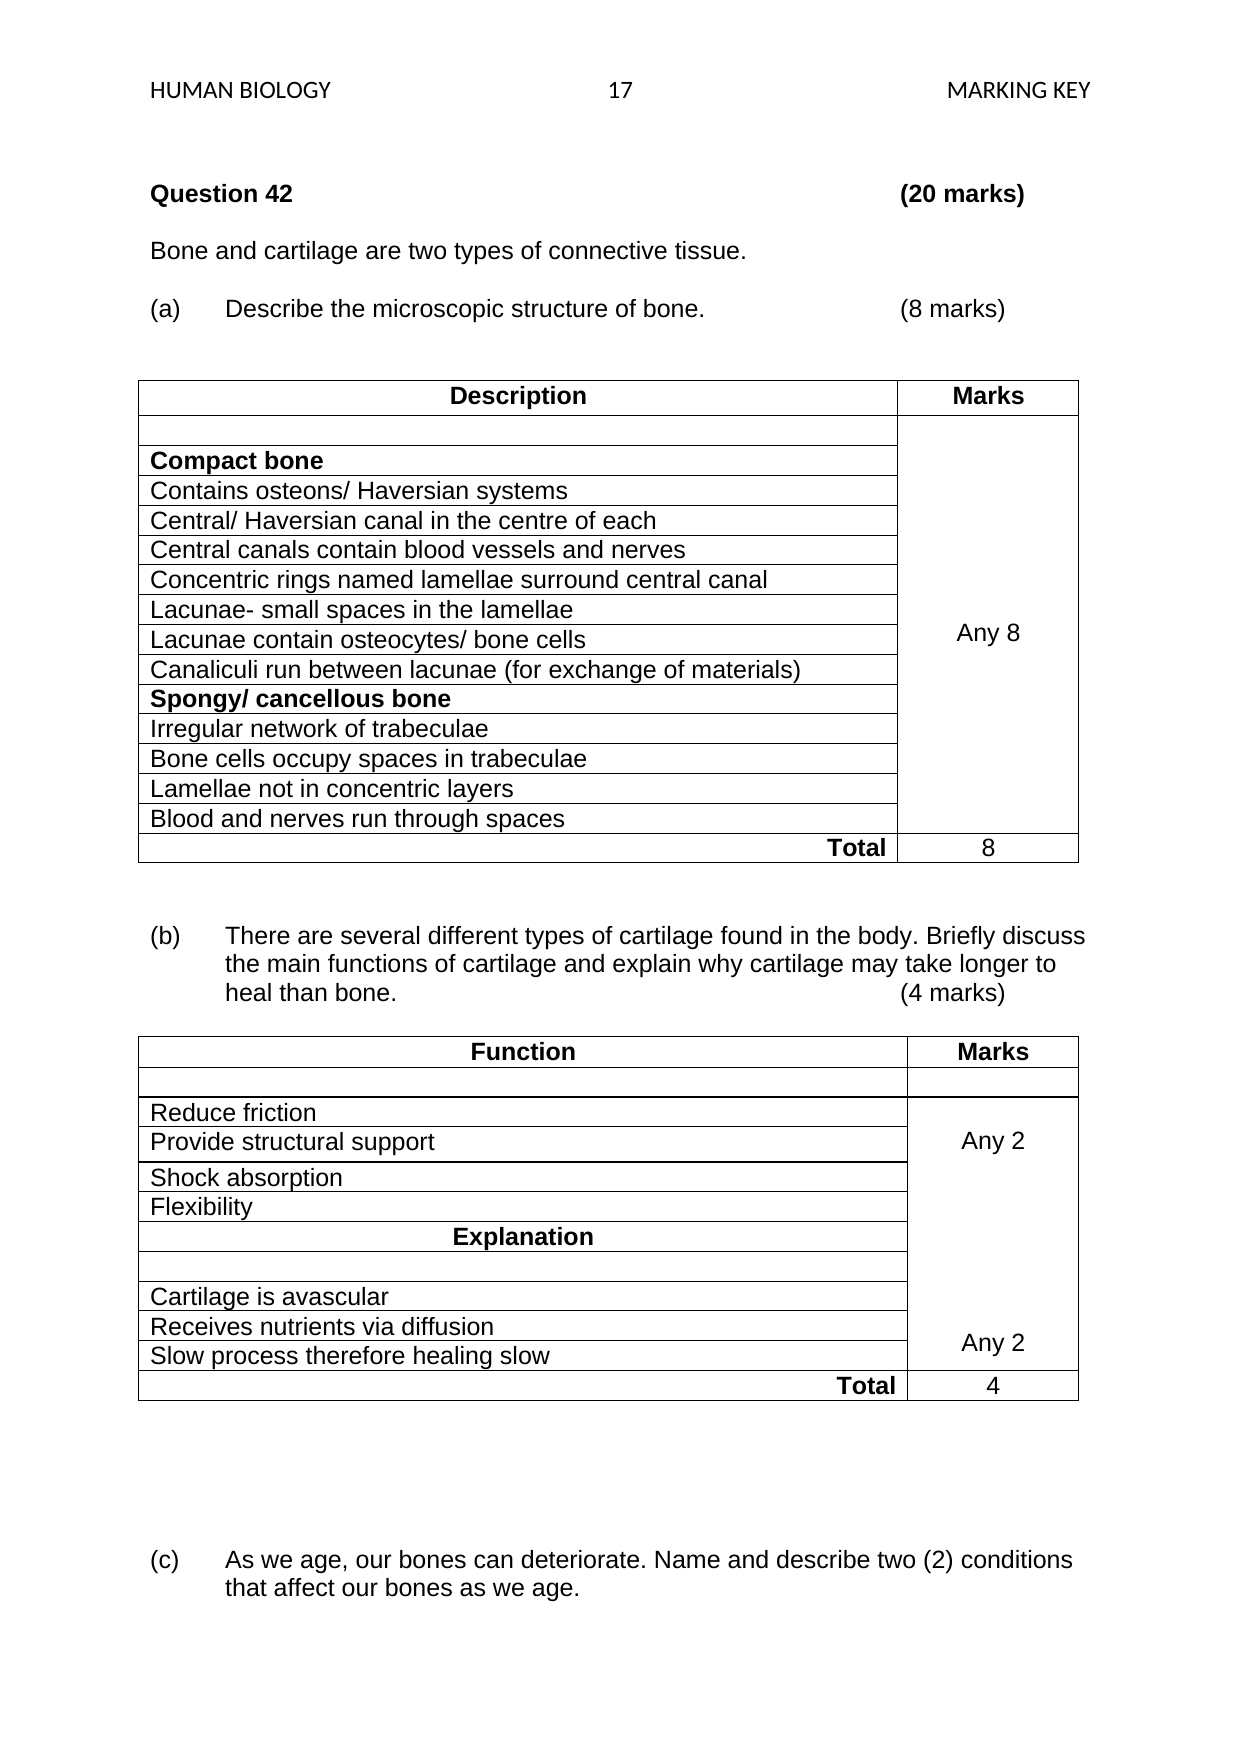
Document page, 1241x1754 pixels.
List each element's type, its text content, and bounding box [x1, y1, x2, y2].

table_cell [139, 416, 897, 445]
table_cell Flexibility [139, 1192, 907, 1221]
table_header Marks [898, 381, 1078, 415]
text (b) There are several different types of cartilage found in the body. Briefly discuss the main functions of cartilage and explain why cartilage may take longer to heal than bone. (4 marks) [150, 921, 1090, 1007]
table_cell Central canals contain blood vessels and nerves [139, 536, 897, 564]
table_cell Compact bone [139, 446, 897, 475]
table_cell Bone cells occupy spaces in trabeculae [139, 744, 897, 773]
table_cell Total [139, 834, 897, 862]
table_cell Cartilage is avascular [139, 1282, 907, 1310]
table_cell [139, 1252, 907, 1281]
table_cell Irregular network of trabeculae [139, 714, 897, 743]
table_cell Any 2 Any 2 [908, 1098, 1078, 1370]
table_cell Reduce friction [139, 1098, 907, 1126]
text Bone and cartilage are two types of connective tissue. [150, 236, 1090, 265]
text Question 42 (20 marks) [150, 179, 1090, 207]
table_cell Lacunae- small spaces in the lamellae [139, 595, 897, 624]
text (a) Describe the microscopic structure of bone. (8 marks) [150, 294, 1090, 322]
table_cell [908, 1068, 1078, 1096]
table_header Description [139, 381, 897, 415]
table_cell Shock absorption [139, 1163, 907, 1191]
table_header Marks [908, 1037, 1078, 1067]
table_cell Lacunae contain osteocytes/ bone cells [139, 625, 897, 654]
table_cell Blood and nerves run through spaces [139, 804, 897, 832]
table_cell Contains osteons/ Haversian systems [139, 476, 897, 505]
table_cell [139, 1068, 907, 1096]
table_cell Slow process therefore healing slow [139, 1341, 907, 1370]
table_cell Canaliculi run between lacunae (for exchange of materials) [139, 655, 897, 683]
table_header Function [139, 1037, 907, 1067]
table_cell Total [139, 1371, 907, 1400]
table_cell Spongy/ cancellous bone [139, 685, 897, 713]
table_cell Provide structural support [139, 1127, 907, 1161]
table_cell Receives nutrients via diffusion [139, 1311, 907, 1340]
table_cell 8 [898, 834, 1078, 862]
table_cell Concentric rings named lamellae surround central canal [139, 565, 897, 594]
table_cell Central/ Haversian canal in the centre of each [139, 506, 897, 534]
text (c) As we age, our bones can deteriorate. Name and describe two (2) conditions that affect our bones as we age. [150, 1544, 1090, 1602]
table_cell 4 [908, 1371, 1078, 1400]
table_cell Lamellae not in concentric layers [139, 774, 897, 803]
table_cell Any 8 [898, 416, 1078, 832]
table_cell Explanation [139, 1222, 907, 1251]
